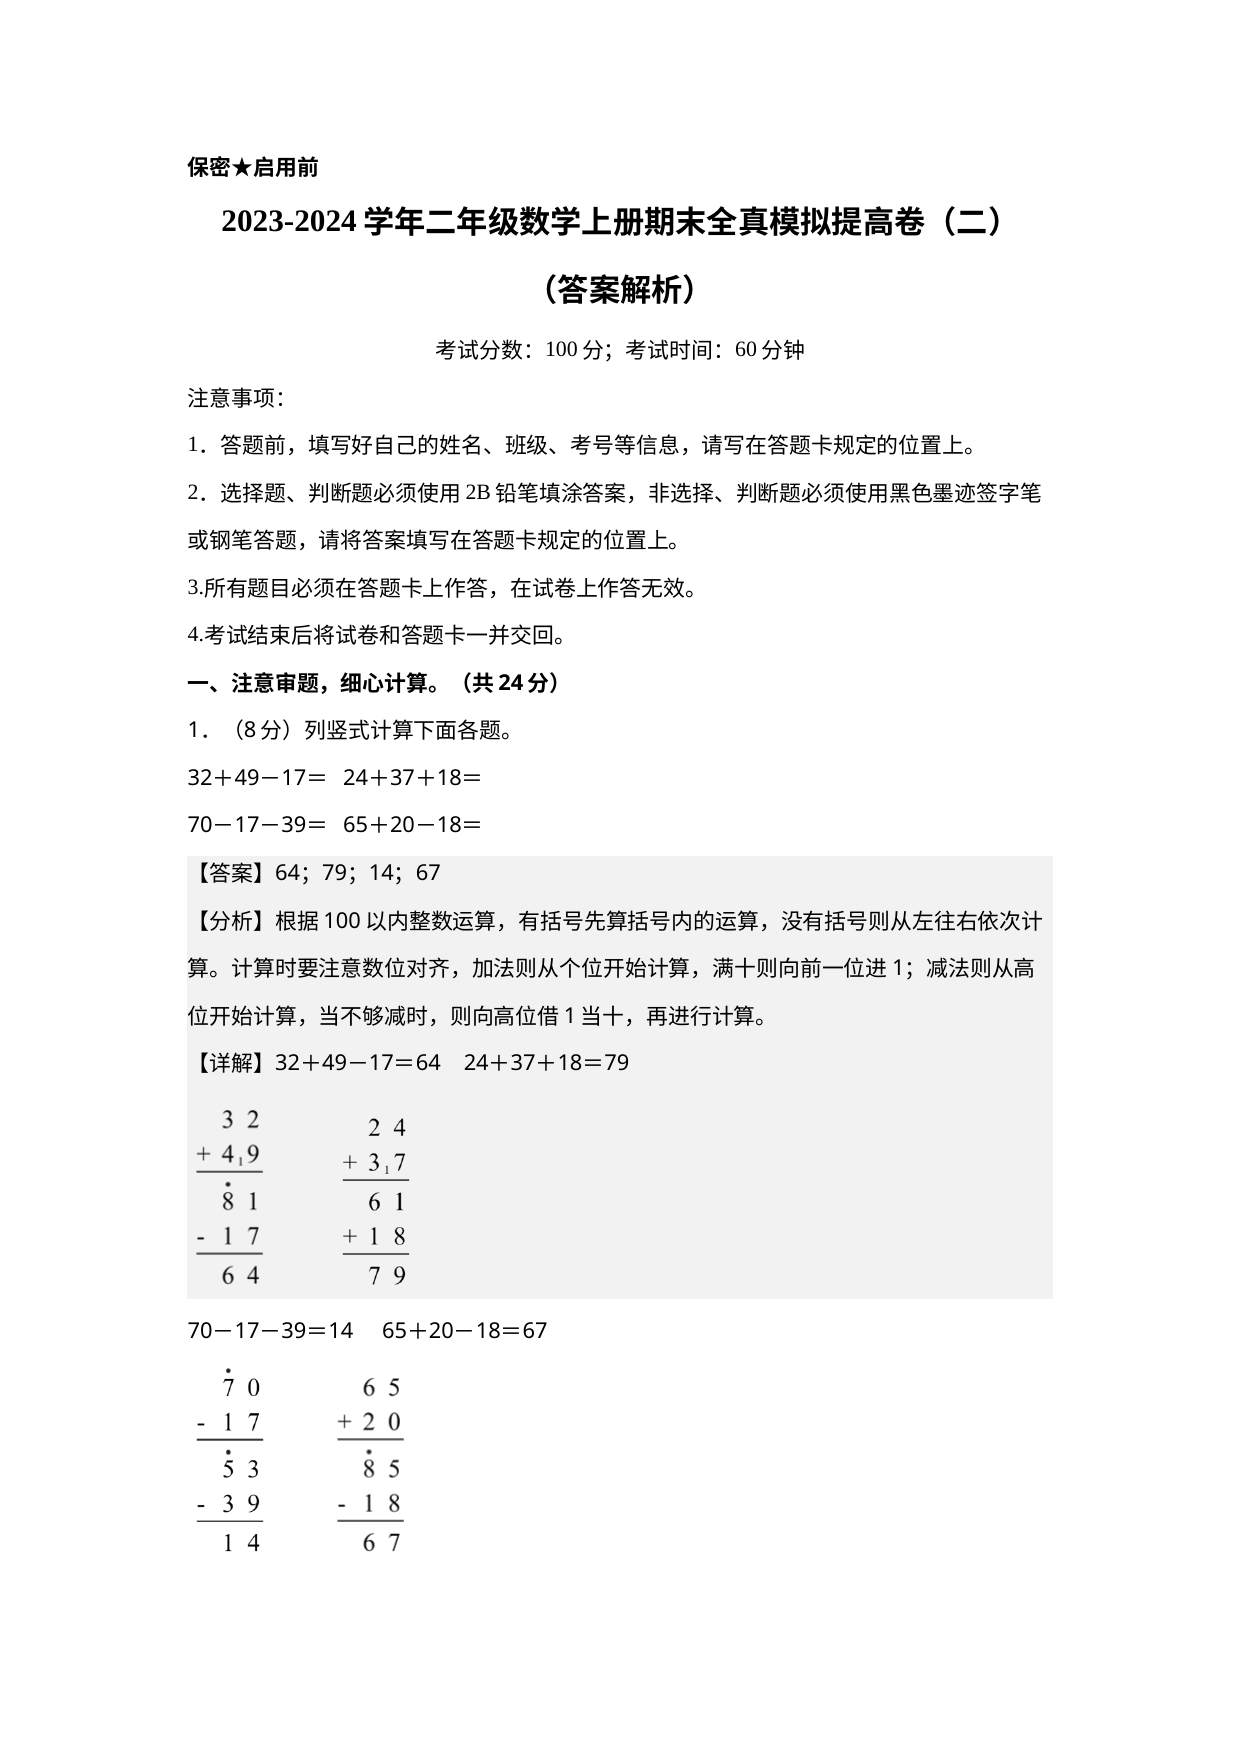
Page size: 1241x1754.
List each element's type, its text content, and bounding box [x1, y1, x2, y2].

text 一、注意审题，细心计算。（共24分） [187, 666, 1053, 697]
text 70－17－39＝ 65＋20－18＝ [187, 808, 1053, 840]
text 【分析】根据100以内整数运算，有括号先算括号内的运算，没有括号则从左往右依次计算。计算时要注意数位对齐，加法则从个位开始计算，满十则向前一位进1；减法则从高位开始计算，当不够减时，则向高位借1当十，再进行计算。 [187, 904, 1053, 1031]
text 考试分数：100分；考试时间：60分钟 [187, 333, 1053, 365]
text 【详解】32＋49－17＝64 24＋37＋18＝79 [187, 1046, 1053, 1078]
text 1．（8分）列竖式计算下面各题。 [187, 713, 1053, 745]
text 2．选择题、判断题必须使用2B铅笔填涂答案，非选择、判断题必须使用黑色墨迹签字笔或钢笔答题，请将答案填写在答题卡规定的位置上。 [187, 476, 1053, 555]
text 2023-2024学年二年级数学上册期末全真模拟提高卷（二） [187, 197, 1053, 243]
picture [187, 1094, 277, 1293]
text 注意事项： [187, 381, 1053, 412]
text （答案解析） [187, 265, 1053, 311]
text 1．答题前，填写好自己的姓名、班级、考号等信息，请写在答题卡规定的位置上。 [187, 428, 1053, 460]
text 3.所有题目必须在答题卡上作答，在试卷上作答无效。 [187, 571, 1053, 602]
picture [328, 1361, 418, 1560]
text 4.考试结束后将试卷和答题卡一并交回。 [187, 618, 1053, 650]
text 32＋49－17＝ 24＋37＋18＝ [187, 761, 1053, 793]
picture [333, 1101, 423, 1293]
text 【答案】64；79；14；67 [187, 856, 1053, 888]
text 保密★启用前 [187, 150, 1053, 182]
text 70－17－39＝14 65＋20－18＝67 [187, 1314, 1053, 1346]
picture [187, 1361, 277, 1560]
